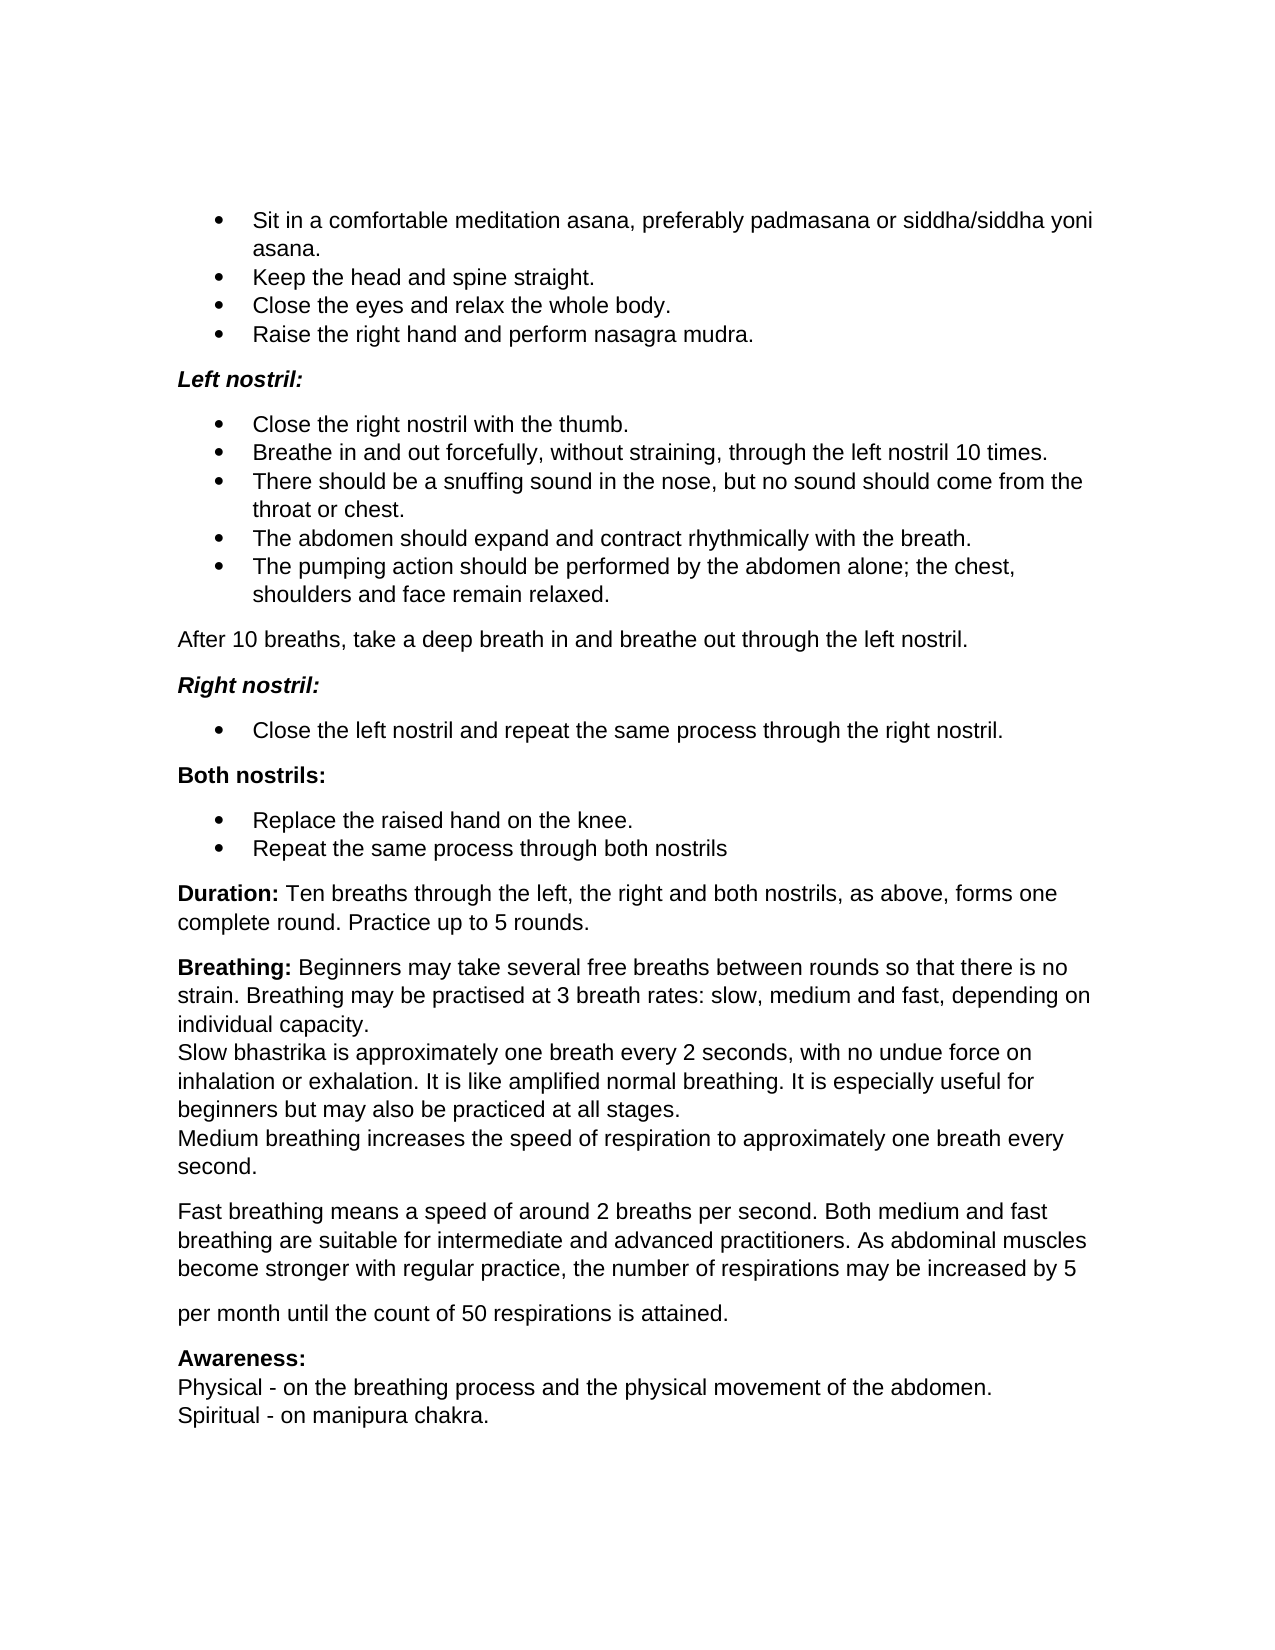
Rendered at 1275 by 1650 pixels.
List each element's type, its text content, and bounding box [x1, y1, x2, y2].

list Raise the right hand and perform nasagra mudra. [215, 321, 1098, 347]
list Breathe in and out forcefully, without straining, through the left nostril 10 times. [215, 439, 1098, 466]
text Duration: Ten breaths through the left, the right and both nostrils, as above, forms one complete round. Practice up to 5 rounds. [177, 880, 1098, 935]
text per month until the count of 50 respirations is attained. [177, 1300, 1098, 1326]
list Repeat the same process through both nostrils [215, 835, 1098, 862]
list The pumping action should be performed by the abdomen alone; the chest, shoulders and face remain relaxed. [215, 553, 1098, 608]
list Close the eyes and relax the whole body. [215, 292, 1098, 318]
list Close the left nostril and repeat the same process through the right nostril. [215, 717, 1098, 743]
text Fast breathing means a speed of around 2 breaths per second. Both medium and fast breathing are suitable for intermediate and advanced practitioners. As abdominal muscles become stronger with regular practice, the number of respirations may be increased by 5 [177, 1198, 1098, 1281]
list The abdomen should expand and contract rhythmically with the breath. [215, 524, 1098, 551]
list Close the right nostril with the thumb. [215, 411, 1098, 437]
text Left nostril: [177, 366, 1098, 392]
text Both nostrils: [177, 762, 1098, 788]
text Breathing: Beginners may take several free breaths between rounds so that there is no strain. Breathing may be practised at 3 breath rates: slow, medium and fast, depending on individual capacity. Slow bhastrika is approximately one breath every 2 seconds, with no undue force on inhalation or exhalation. It is like amplified normal breathing. It is especially useful for beginners but may also be practiced at all stages. Medium breathing increases the speed of respiration to approximately one breath every second. [177, 954, 1098, 1179]
text Right nostril: [177, 672, 1098, 698]
text Awareness: Physical - on the breathing process and the physical movement of the abdomen. Spiritual - on manipura chakra. [177, 1345, 1098, 1428]
list Replace the raised hand on the knee. [215, 807, 1098, 833]
list Keep the head and spine straight. [215, 264, 1098, 290]
list Sit in a comfortable meditation asana, preferably padmasana or siddha/siddha yoni asana. [215, 207, 1098, 262]
text After 10 breaths, take a deep breath in and breathe out through the left nostril. [177, 626, 1098, 653]
list There should be a snuffing sound in the nose, but no sound should come from the throat or chest. [215, 468, 1098, 522]
